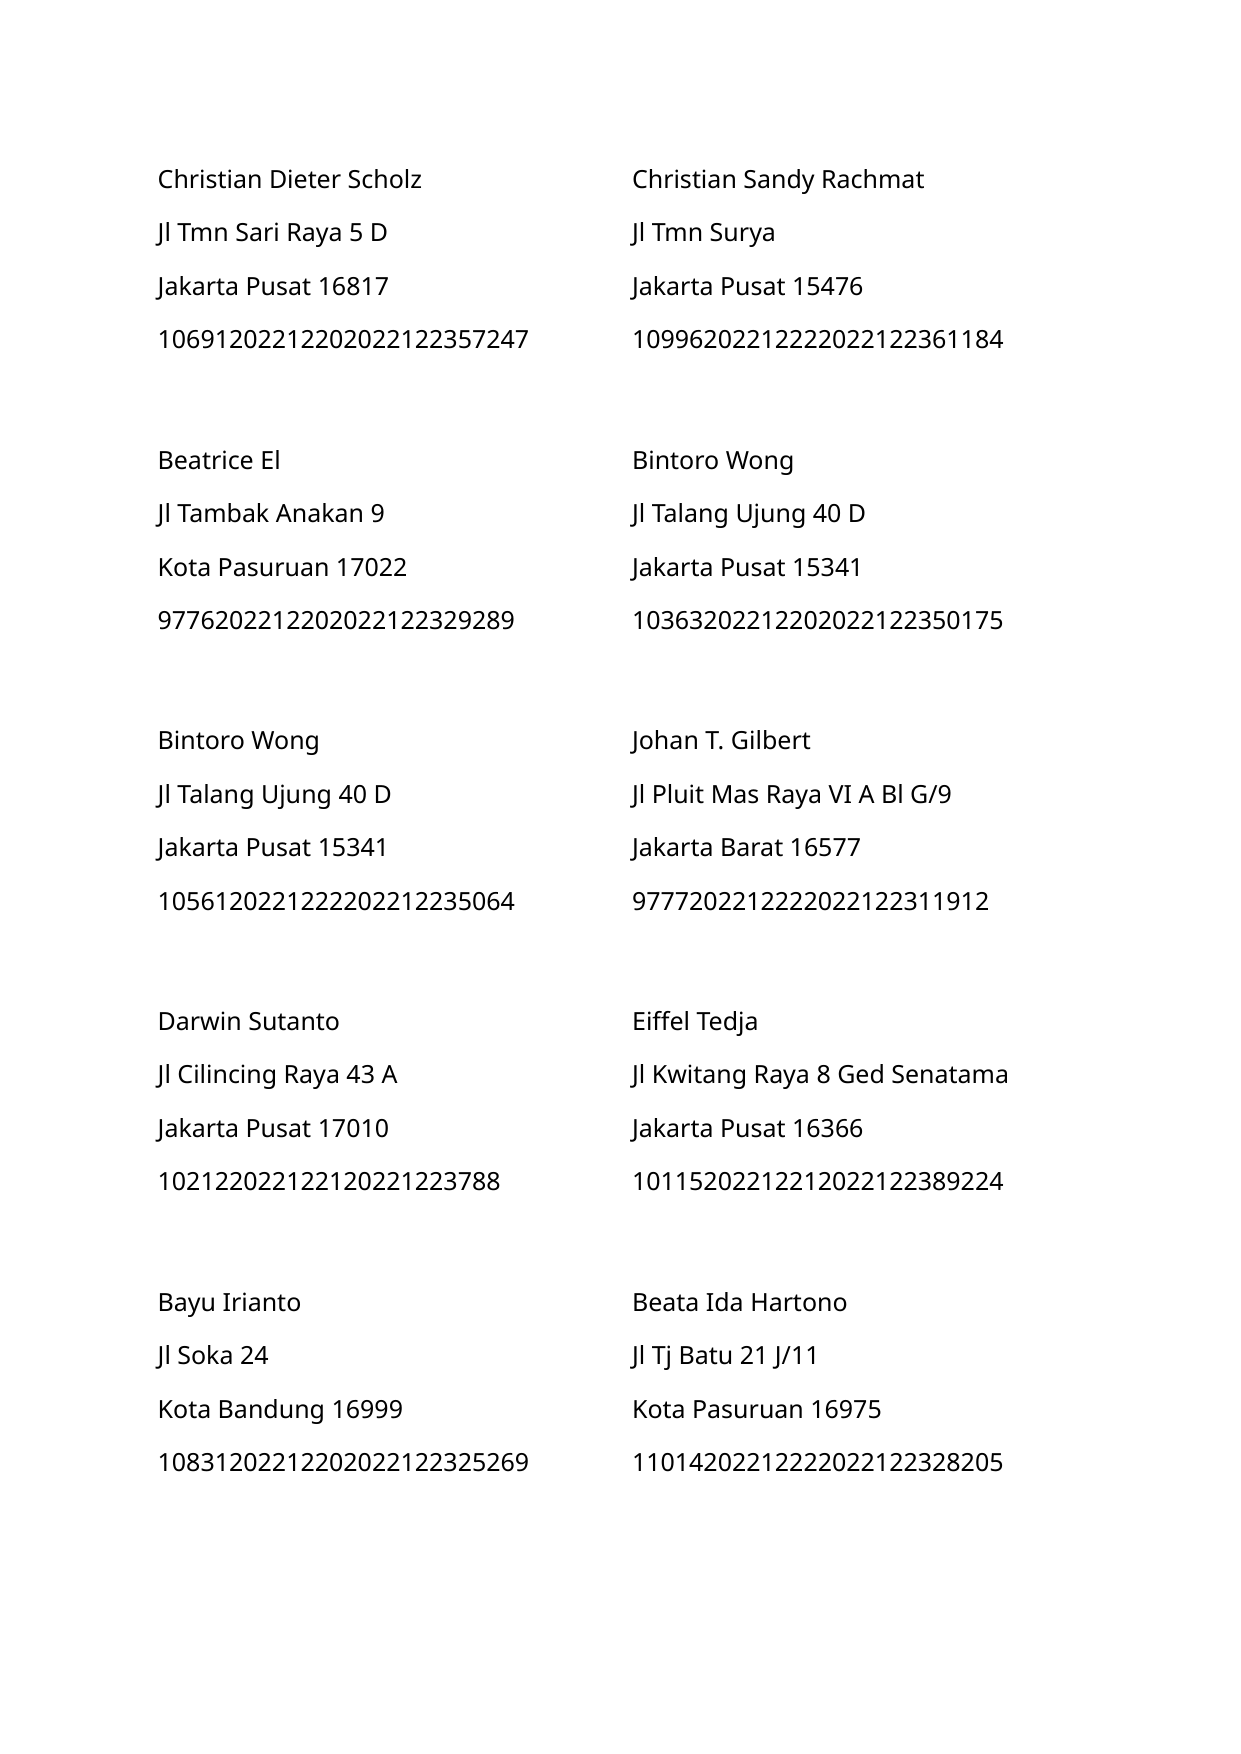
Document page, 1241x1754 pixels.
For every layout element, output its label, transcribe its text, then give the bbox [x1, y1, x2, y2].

table_cell Bintoro Wong Jl Talang Ujung 40 D Jakarta Pusat 15341 1056120221222202212235064 [149, 711, 623, 992]
table_header Christian Sandy Rachmat Jl Tmn Surya Jakarta Pusat 15476 10996202212222022122361184 [623, 150, 1097, 431]
table_cell Beata Ida Hartono Jl Tj Batu 21 J/11 Kota Pasuruan 16975 11014202212222022122328205 [623, 1273, 1097, 1554]
table_cell Eiffel Tedja Jl Kwitang Raya 8 Ged Senatama Jakarta Pusat 16366 10115202212212022122389224 [623, 992, 1097, 1273]
table_cell Johan T. Gilbert Jl Pluit Mas Raya VI A Bl G/9 Jakarta Barat 16577 9777202212222022122311912 [623, 711, 1097, 992]
table_header Christian Dieter Scholz Jl Tmn Sari Raya 5 D Jakarta Pusat 16817 10691202212202022122357247 [149, 150, 623, 431]
table_cell Bintoro Wong Jl Talang Ujung 40 D Jakarta Pusat 15341 10363202212202022122350175 [623, 431, 1097, 711]
table_cell Bayu Irianto Jl Soka 24 Kota Bandung 16999 10831202212202022122325269 [149, 1273, 623, 1554]
table_cell Beatrice El Jl Tambak Anakan 9 Kota Pasuruan 17022 9776202212202022122329289 [149, 431, 623, 711]
table_cell Darwin Sutanto Jl Cilincing Raya 43 A Jakarta Pusat 17010 102122022122120221223788 [149, 992, 623, 1273]
